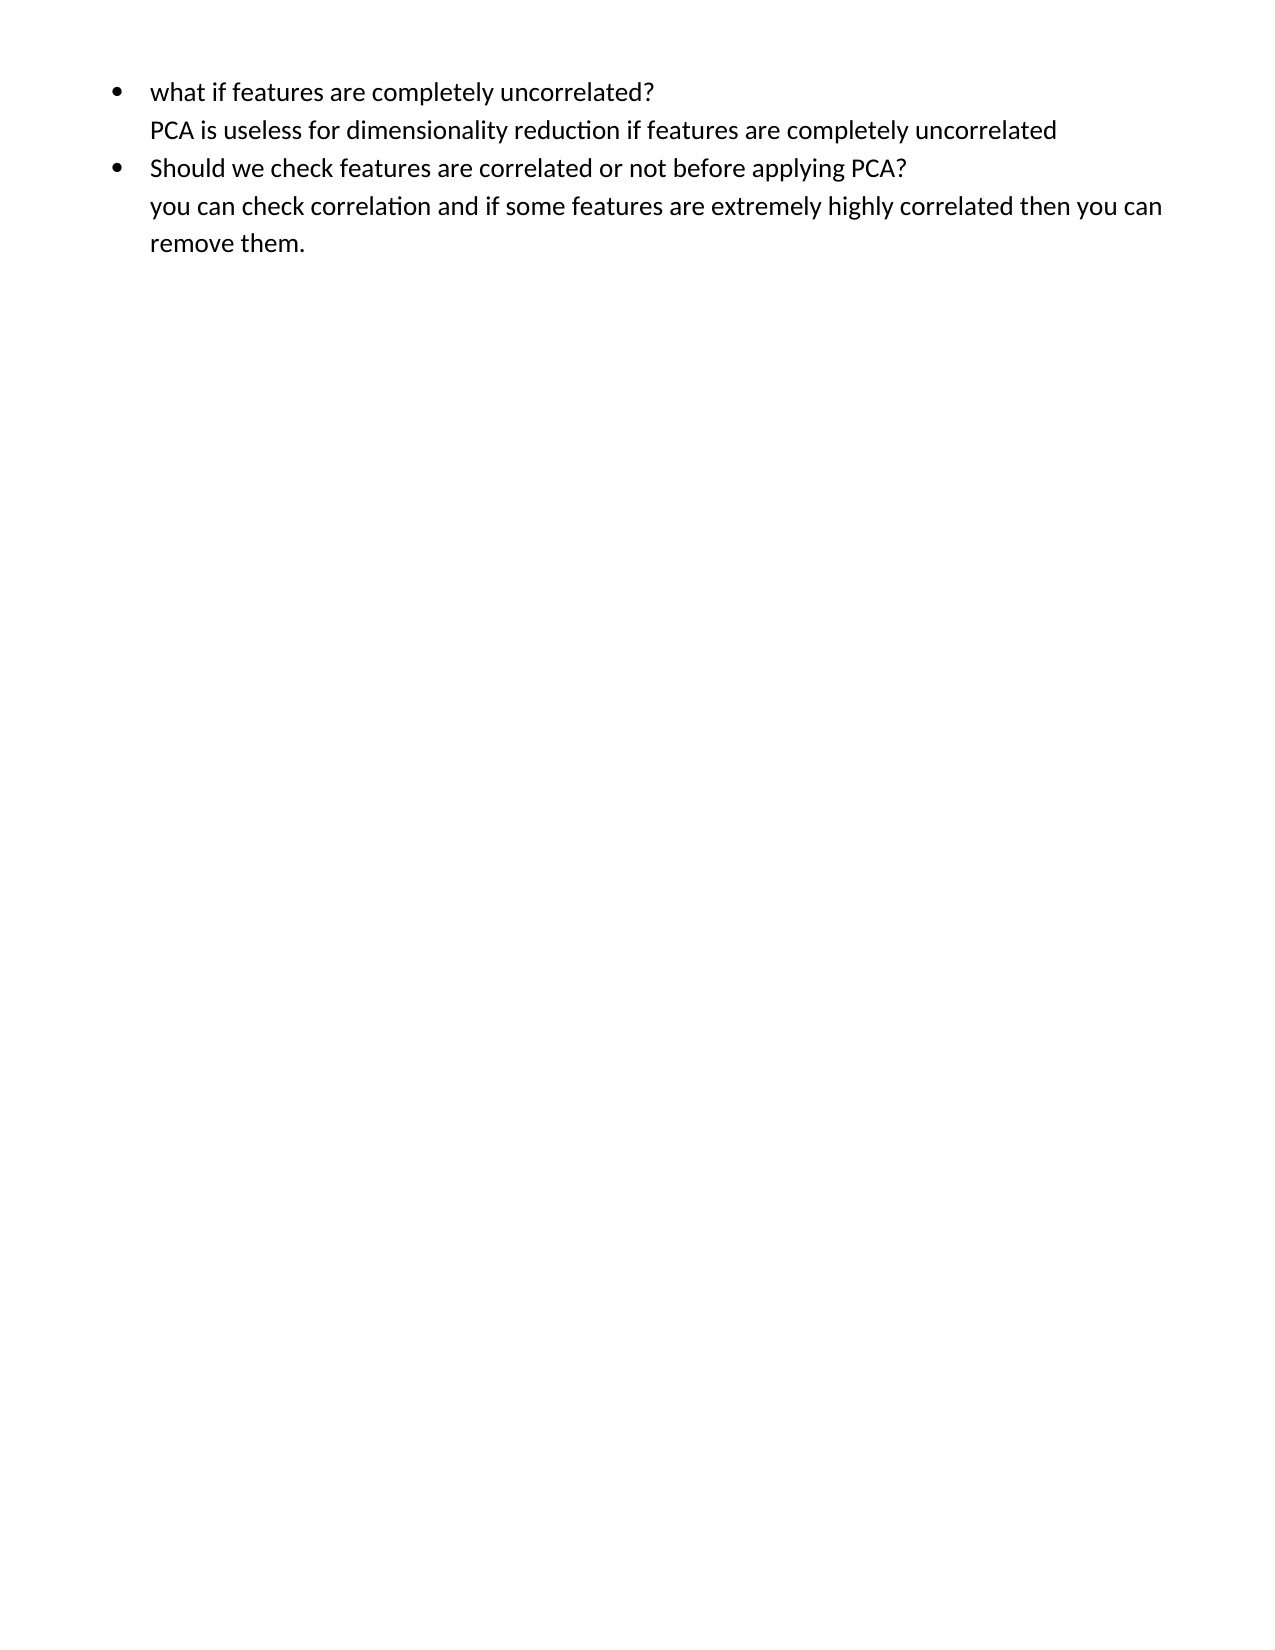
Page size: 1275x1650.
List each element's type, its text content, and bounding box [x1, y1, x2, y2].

list what if features are completely uncorrelated? [112, 75, 1200, 108]
list PCA is useless for dimensionality reduction if features are completely uncorrelated [150, 113, 1200, 146]
list Should we check features are correlated or not before applying PCA? you can check correlation and if some features are extremely highly correlated then you can remove them. [112, 151, 1200, 260]
